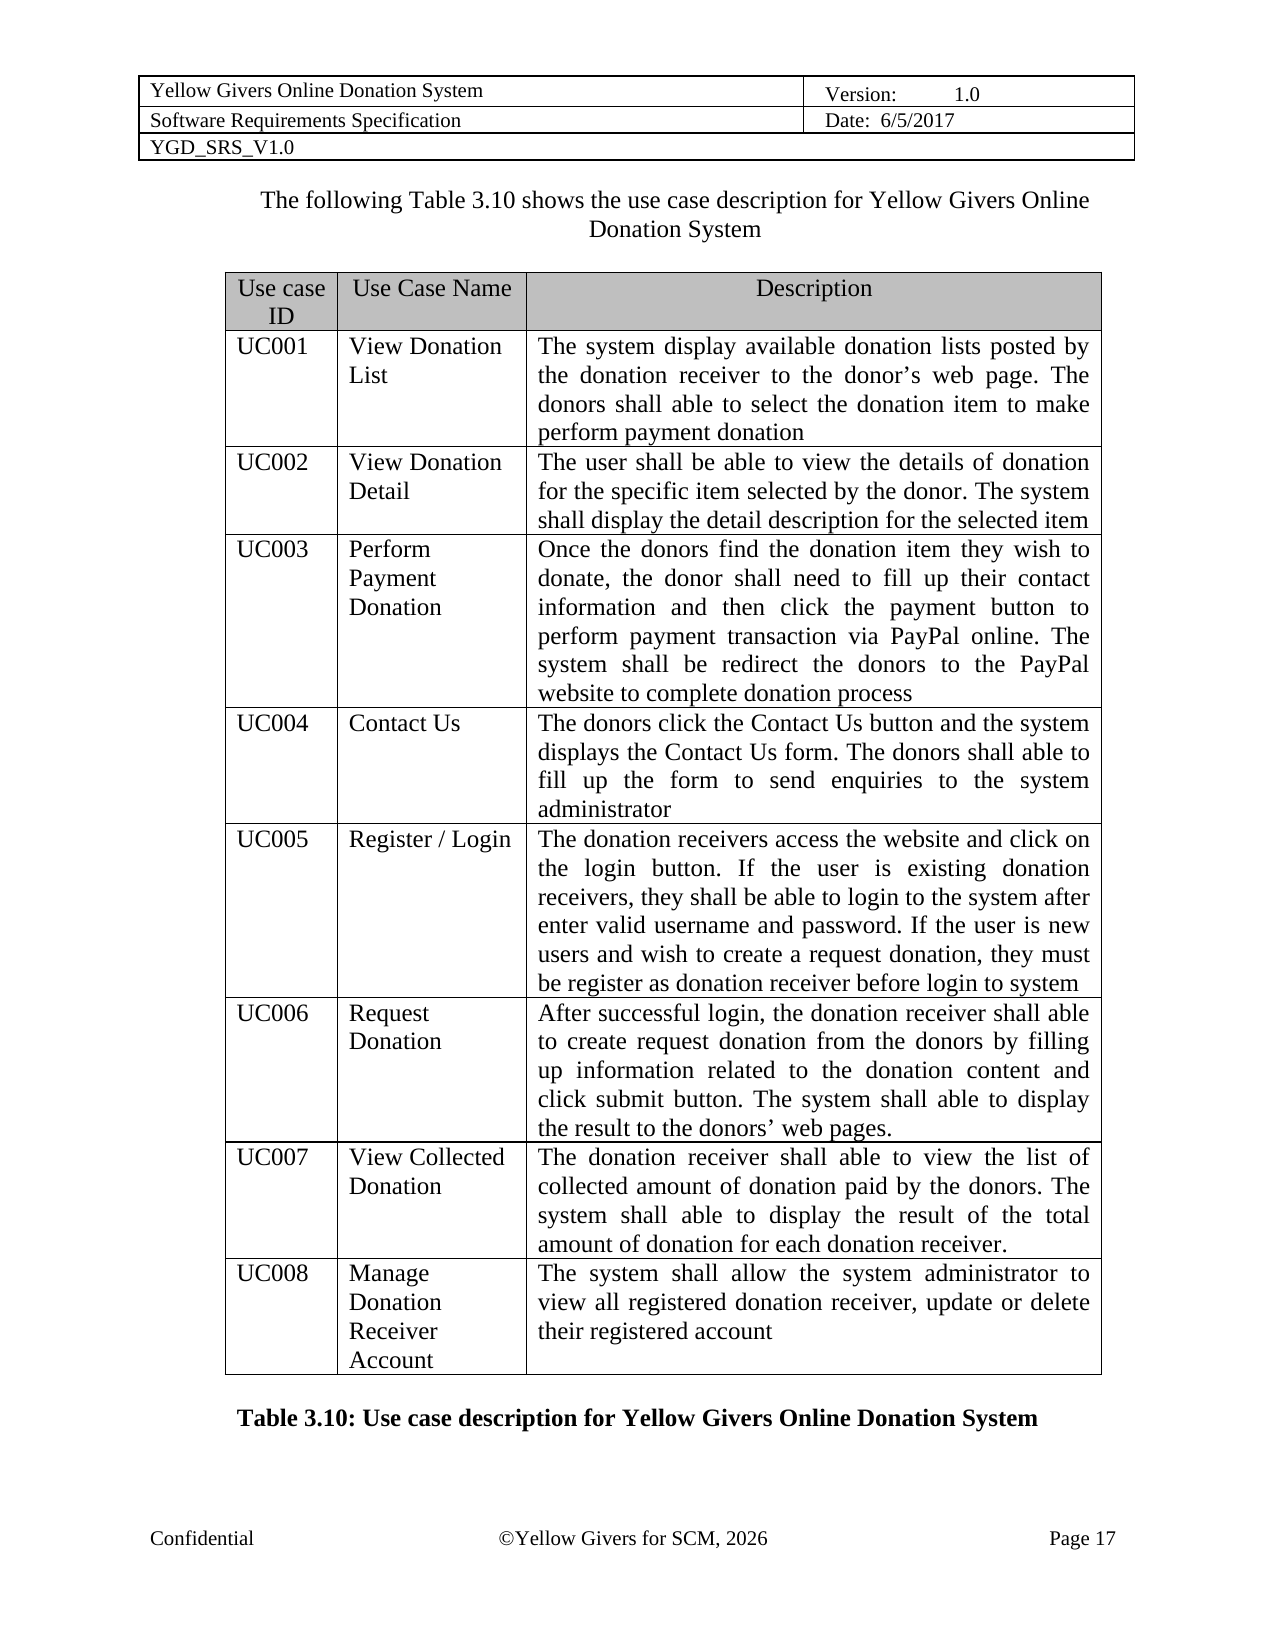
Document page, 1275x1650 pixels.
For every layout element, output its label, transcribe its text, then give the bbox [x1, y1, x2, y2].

table_cell UC004 [226, 708, 337, 823]
table_cell Request Donation [338, 998, 526, 1141]
table_cell Manage Donation Receiver Account [338, 1259, 526, 1373]
table_cell View Collected Donation [338, 1143, 526, 1257]
table_cell After successful login, the donation receiver shall able to create request donation from the donors by filling up information related to the donation content and click submit button. The system shall able to display the result to the donors’ web pages. [527, 998, 1101, 1141]
table_header Use Case Name [338, 273, 526, 330]
table_cell Once the donors find the donation item they wish to donate, the donor shall need to fill up their contact information and then click the payment button to perform payment transaction via PayPal online. The system shall be redirect the donors to the PayPal website to complete donation process [527, 535, 1101, 707]
table_cell The donation receiver shall able to view the list of collected amount of donation paid by the donors. The system shall able to display the result of the total amount of donation for each donation receiver. [527, 1143, 1101, 1257]
table_header Description [527, 273, 1101, 330]
table_cell The user shall be able to view the details of donation for the specific item selected by the donor. The system shall display the detail description for the selected item [527, 447, 1101, 533]
table_cell UC007 [226, 1143, 337, 1257]
table_cell View Donation List [338, 331, 526, 446]
table_cell UC001 [226, 331, 337, 446]
table_cell Register / Login [338, 824, 526, 997]
table_cell UC005 [226, 824, 337, 997]
text The following Table 3.10 shows the use case description for Yellow Givers Online Donation System [225, 185, 1125, 243]
table_cell The system display available donation lists posted by the donation receiver to the donor’s web page. The donors shall able to select the donation item to make perform payment donation [527, 331, 1101, 446]
table_cell UC002 [226, 447, 337, 533]
table_cell Contact Us [338, 708, 526, 823]
text Table 3.10: Use case description for Yellow Givers Online Donation System [150, 1403, 1125, 1432]
table_cell Perform Payment Donation [338, 535, 526, 707]
table_cell View Donation Detail [338, 447, 526, 533]
table_cell UC008 [226, 1259, 337, 1373]
table_cell The system shall allow the system administrator to view all registered donation receiver, update or delete their registered account [527, 1259, 1101, 1373]
table_cell The donors click the Contact Us button and the system displays the Contact Us form. The donors shall able to fill up the form to send enquiries to the system administrator [527, 708, 1101, 823]
table_header Use case ID [226, 273, 337, 330]
table_cell UC003 [226, 535, 337, 707]
table_cell The donation receivers access the website and click on the login button. If the user is existing donation receivers, they shall be able to login to the system after enter valid username and password. If the user is new users and wish to create a request donation, they must be register as donation receiver before login to system [527, 824, 1101, 997]
table_cell UC006 [226, 998, 337, 1141]
